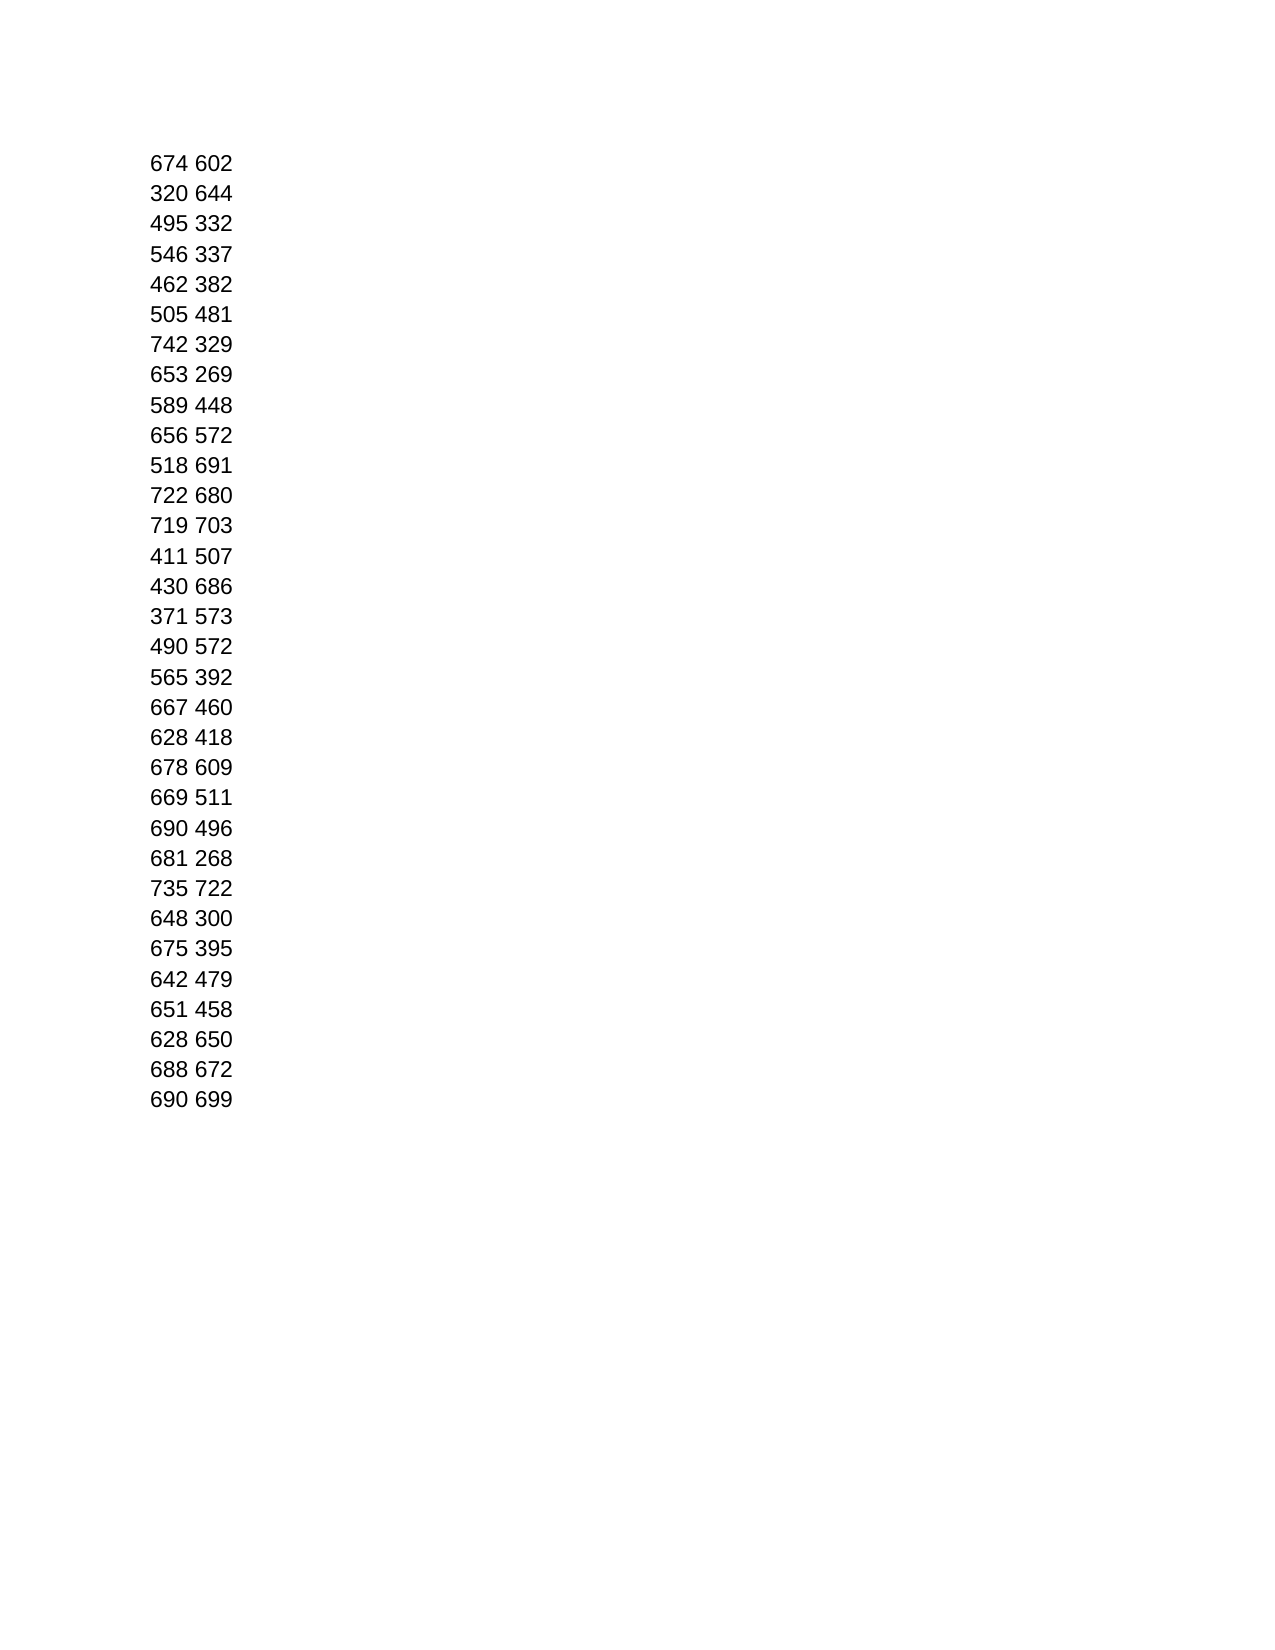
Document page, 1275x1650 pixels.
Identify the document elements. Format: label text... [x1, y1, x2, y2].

text 742 329 [150, 331, 1125, 358]
text 669 511 [150, 784, 1125, 811]
text 651 458 [150, 996, 1125, 1022]
text 430 686 [150, 573, 1125, 599]
text 722 680 [150, 482, 1125, 509]
text 648 300 [150, 905, 1125, 932]
text 674 602 [150, 150, 1125, 176]
text 675 395 [150, 935, 1125, 962]
text 719 703 [150, 512, 1125, 539]
text 589 448 [150, 392, 1125, 418]
text 690 699 [150, 1086, 1125, 1113]
text 688 672 [150, 1056, 1125, 1083]
text 656 572 [150, 422, 1125, 448]
text 681 268 [150, 845, 1125, 871]
text 518 691 [150, 452, 1125, 478]
text 653 269 [150, 361, 1125, 388]
text 565 392 [150, 663, 1125, 690]
text 642 479 [150, 966, 1125, 992]
text 495 332 [150, 210, 1125, 237]
text 690 496 [150, 814, 1125, 841]
text 371 573 [150, 603, 1125, 629]
text 628 418 [150, 724, 1125, 750]
text 628 650 [150, 1026, 1125, 1052]
text 411 507 [150, 543, 1125, 569]
text 505 481 [150, 301, 1125, 327]
text 546 337 [150, 241, 1125, 267]
text 462 382 [150, 271, 1125, 297]
text 667 460 [150, 694, 1125, 720]
text 490 572 [150, 633, 1125, 660]
text 678 609 [150, 754, 1125, 781]
text 320 644 [150, 180, 1125, 207]
text 735 722 [150, 875, 1125, 901]
